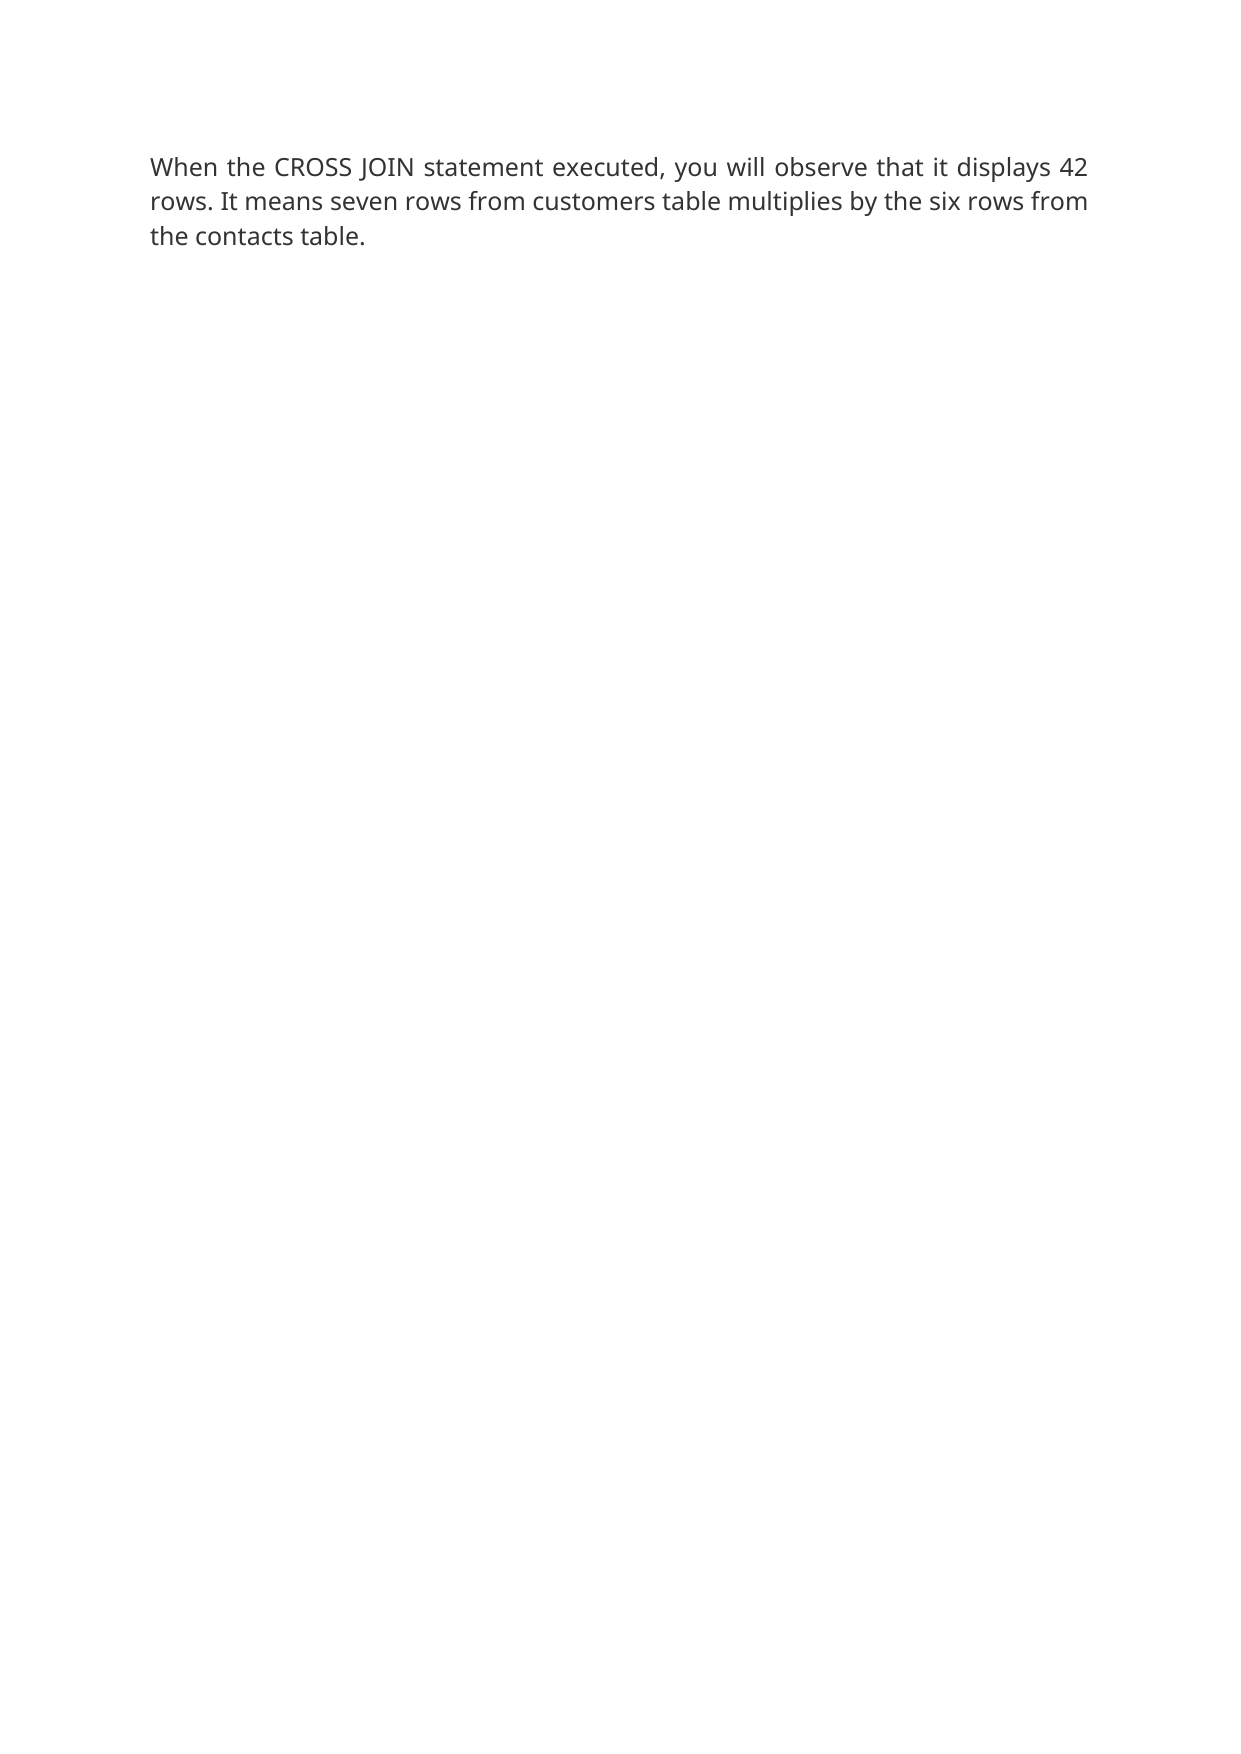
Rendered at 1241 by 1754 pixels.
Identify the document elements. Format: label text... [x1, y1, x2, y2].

text When the CROSS JOIN statement executed, you will observe that it displays 42 rows. It means seven rows from customers table multiplies by the six rows from the contacts table. [150, 150, 1090, 252]
